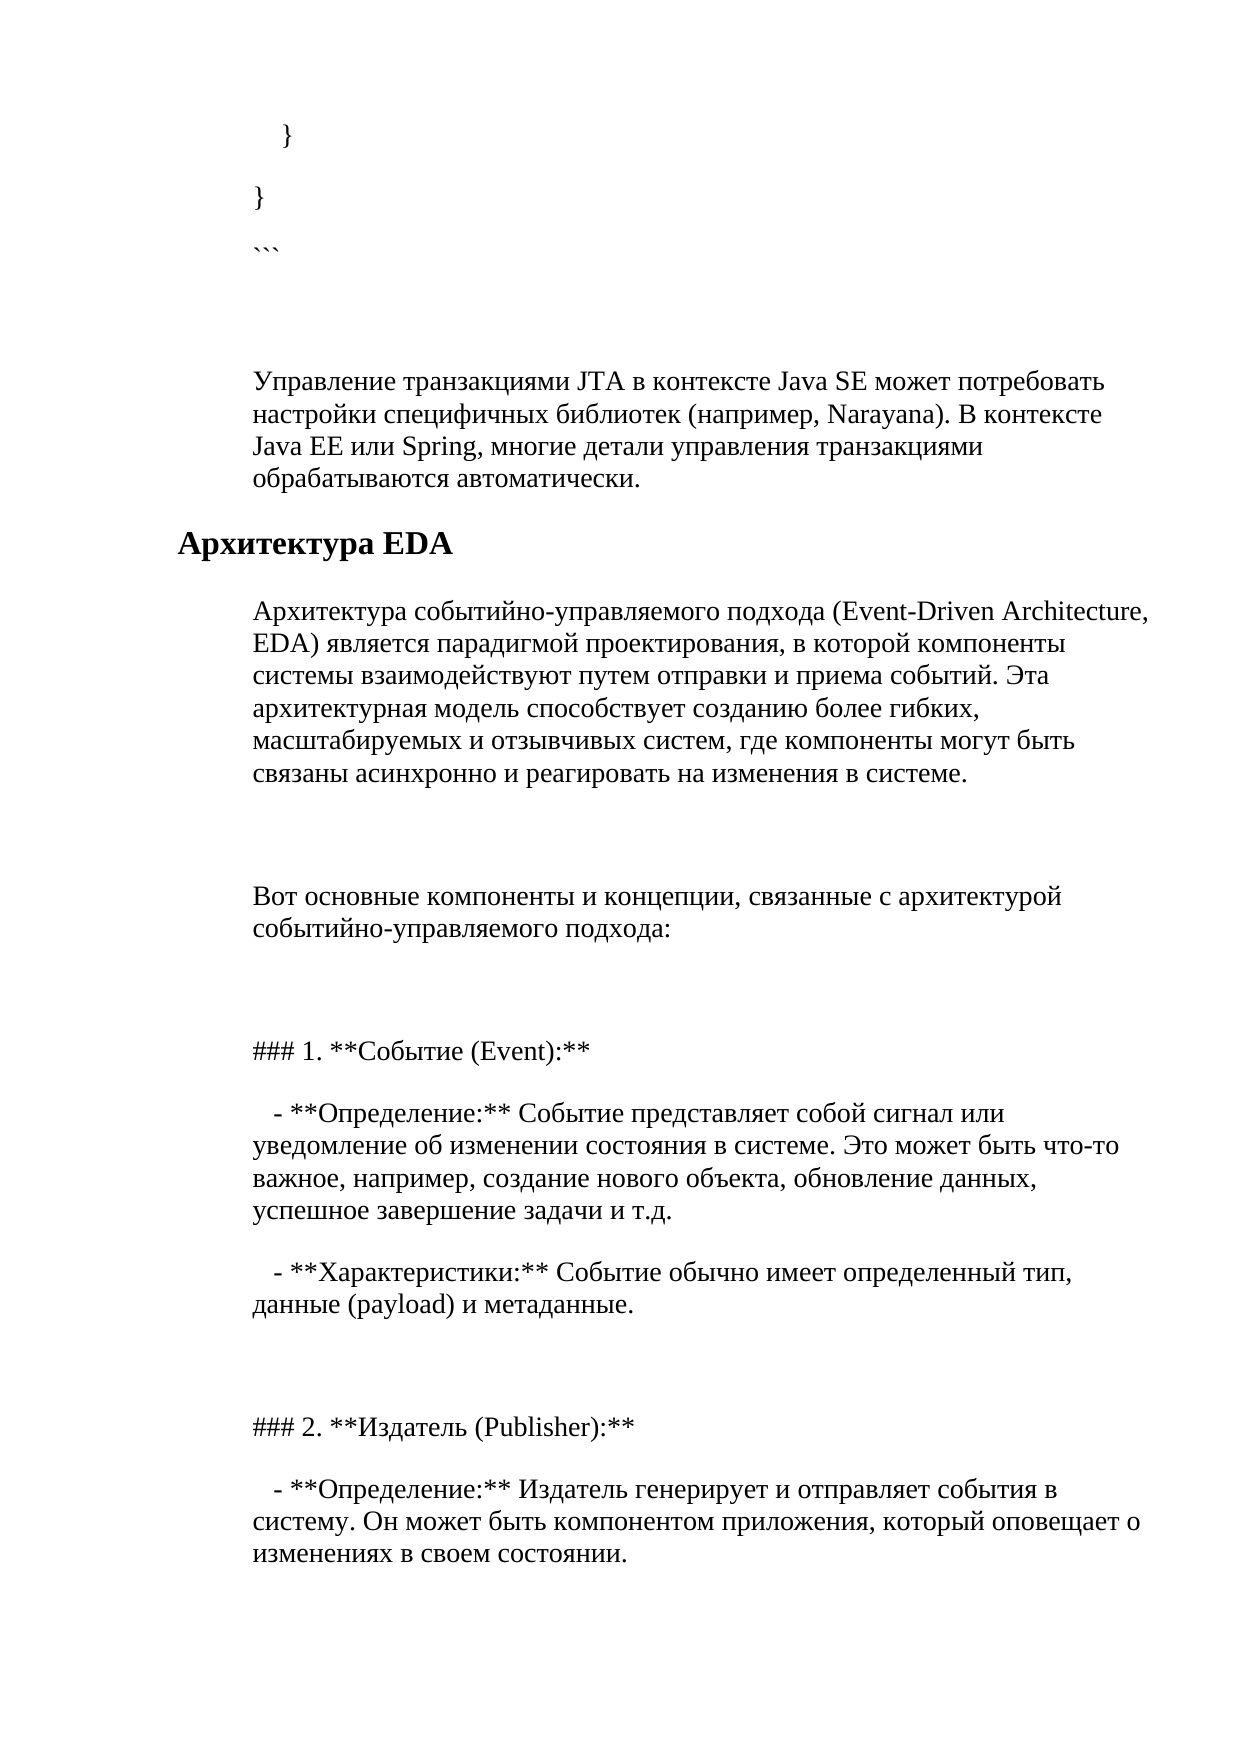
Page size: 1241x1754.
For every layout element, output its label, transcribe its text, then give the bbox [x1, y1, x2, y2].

text - **Характеристики:** Событие обычно имеет определенный тип, данные (payload) и метаданные. [252, 1254, 1152, 1319]
text Вот основные компоненты и концепции, связанные с архитектурой событийно-управляемого подхода: [252, 879, 1152, 943]
text } [252, 118, 1152, 151]
text } [252, 180, 1152, 212]
text - **Определение:** Событие представляет собой сигнал или уведомление об изменении состояния в системе. Это может быть что-то важное, например, создание нового объекта, обновление данных, успешное завершение задачи и т.д. [252, 1096, 1152, 1225]
text ### 1. **Событие (Event):** [252, 1034, 1152, 1067]
text ``` [252, 241, 1152, 274]
text ### 2. **Издатель (Publisher):** [252, 1410, 1152, 1442]
text Архитектура событийно-управляемого подхода (Event-Driven Architecture, EDA) является парадигмой проектирования, в которой компоненты системы взаимодействуют путем отправки и приема событий. Эта архитектурная модель способствует созданию более гибких, масштабируемых и отзывчивых систем, где компоненты могут быть связаны асинхронно и реагировать на изменения в системе. [252, 594, 1152, 788]
text - **Определение:** Издатель генерирует и отправляет события в систему. Он может быть компонентом приложения, который оповещает о изменениях в своем состоянии. [252, 1472, 1152, 1569]
subtitle Архитектура EDA [177, 523, 1152, 561]
text Управление транзакциями JTA в контексте Java SE может потребовать настройки специфичных библиотек (например, Narayana). В контексте Java EE или Spring, многие детали управления транзакциями обрабатываются автоматически. [252, 364, 1152, 494]
